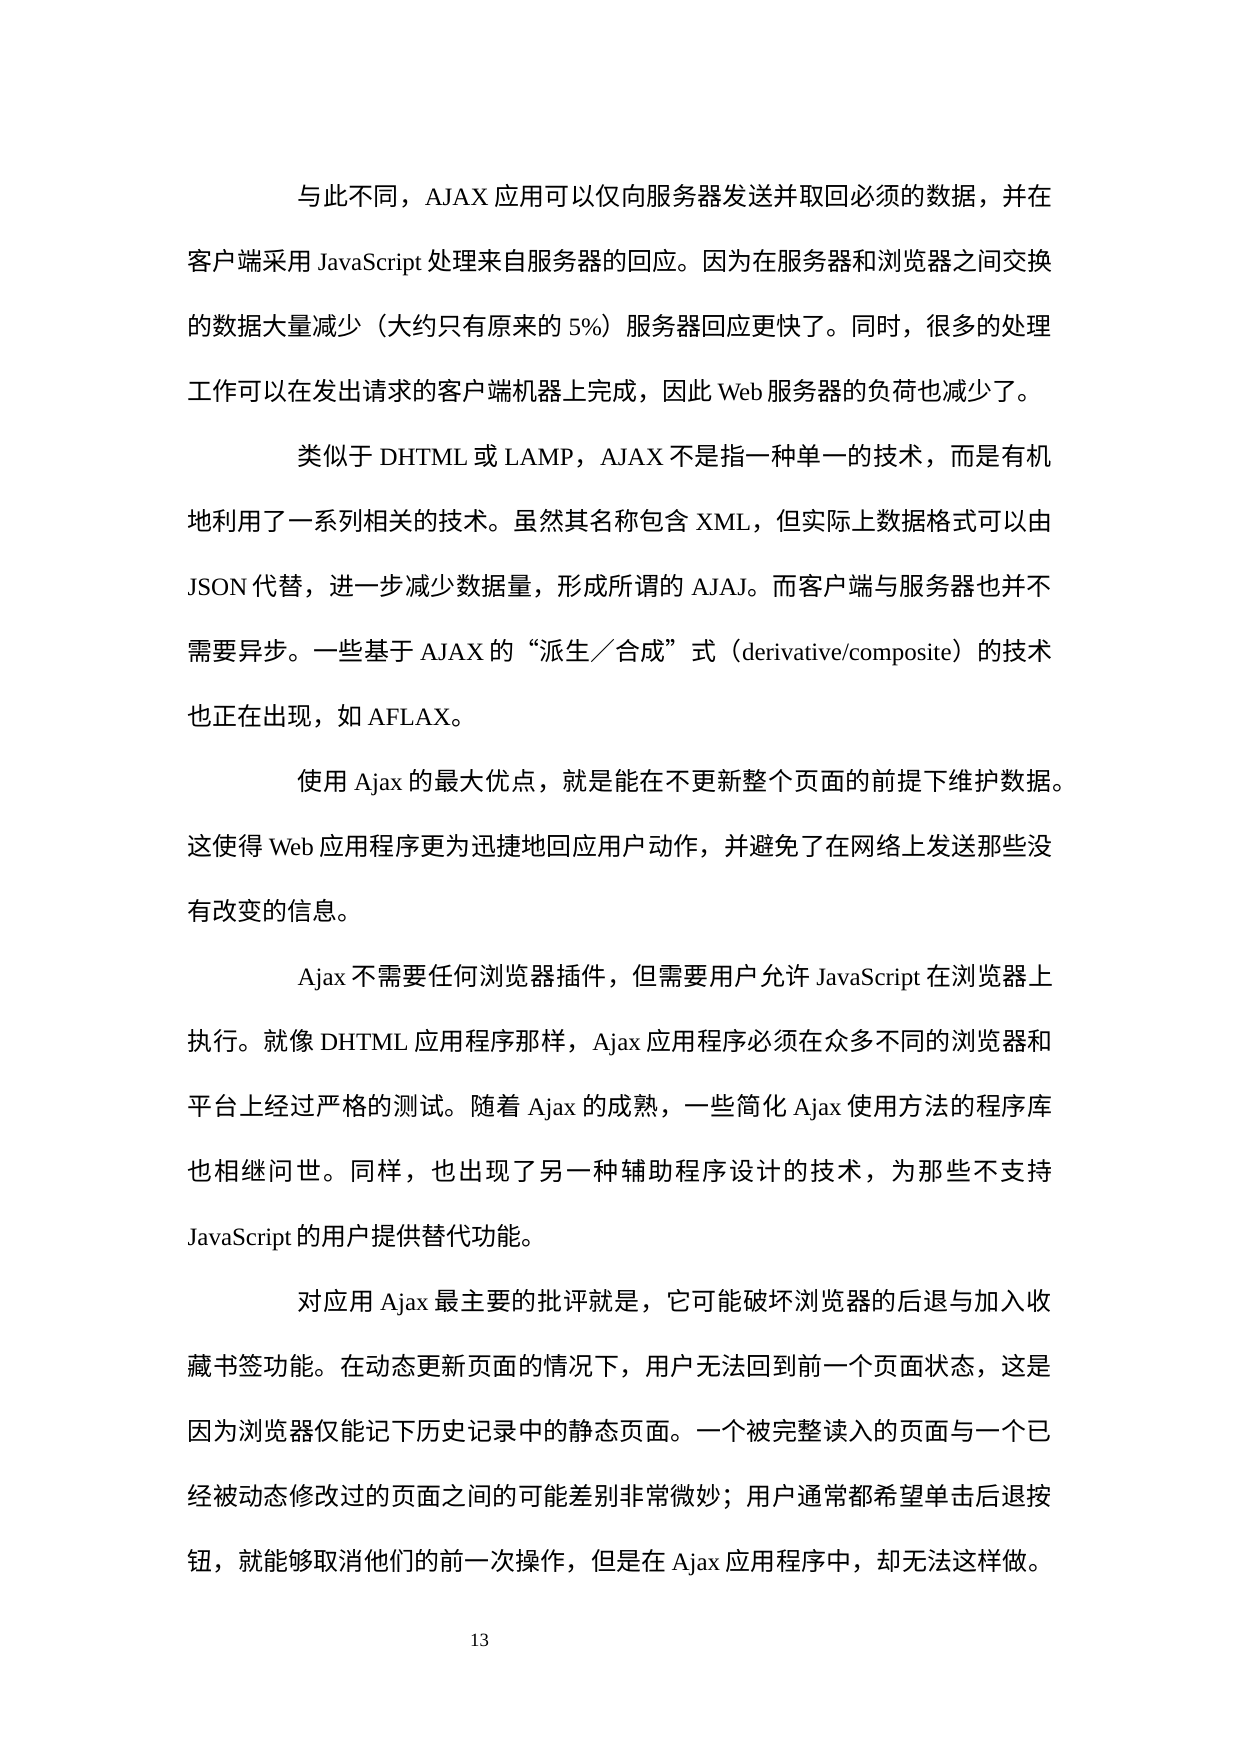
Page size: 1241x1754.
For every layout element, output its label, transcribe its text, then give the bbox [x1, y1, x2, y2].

text 与此不同，AJAX应用可以仅向服务器发送并取回必须的数据，并在客户端采用JavaScript处理来自服务器的回应。因为在服务器和浏览器之间交换的数据大量减少（大约只有原来的5%）服务器回应更快了。同时，很多的处理工作可以在发出请求的客户端机器上完成，因此Web服务器的负荷也减少了。 [187, 162, 1053, 422]
text Ajax不需要任何浏览器插件，但需要用户允许JavaScript在浏览器上执行。就像DHTML应用程序那样，Ajax应用程序必须在众多不同的浏览器和平台上经过严格的测试。随着Ajax的成熟，一些简化Ajax使用方法的程序库也相继问世。同样，也出现了另一种辅助程序设计的技术，为那些不支持JavaScript的用户提供替代功能。 [187, 942, 1053, 1267]
text 使用Ajax的最大优点，就是能在不更新整个页面的前提下维护数据。这使得Web应用程序更为迅捷地回应用户动作，并避免了在网络上发送那些没有改变的信息。 [187, 747, 1053, 942]
text 类似于DHTML或LAMP，AJAX不是指一种单一的技术，而是有机地利用了一系列相关的技术。虽然其名称包含XML，但实际上数据格式可以由JSON代替，进一步减少数据量，形成所谓的AJAJ。而客户端与服务器也并不需要异步。一些基于AJAX的“派生／合成”式（derivative/composite）的技术也正在出现，如AFLAX。 [187, 422, 1053, 747]
